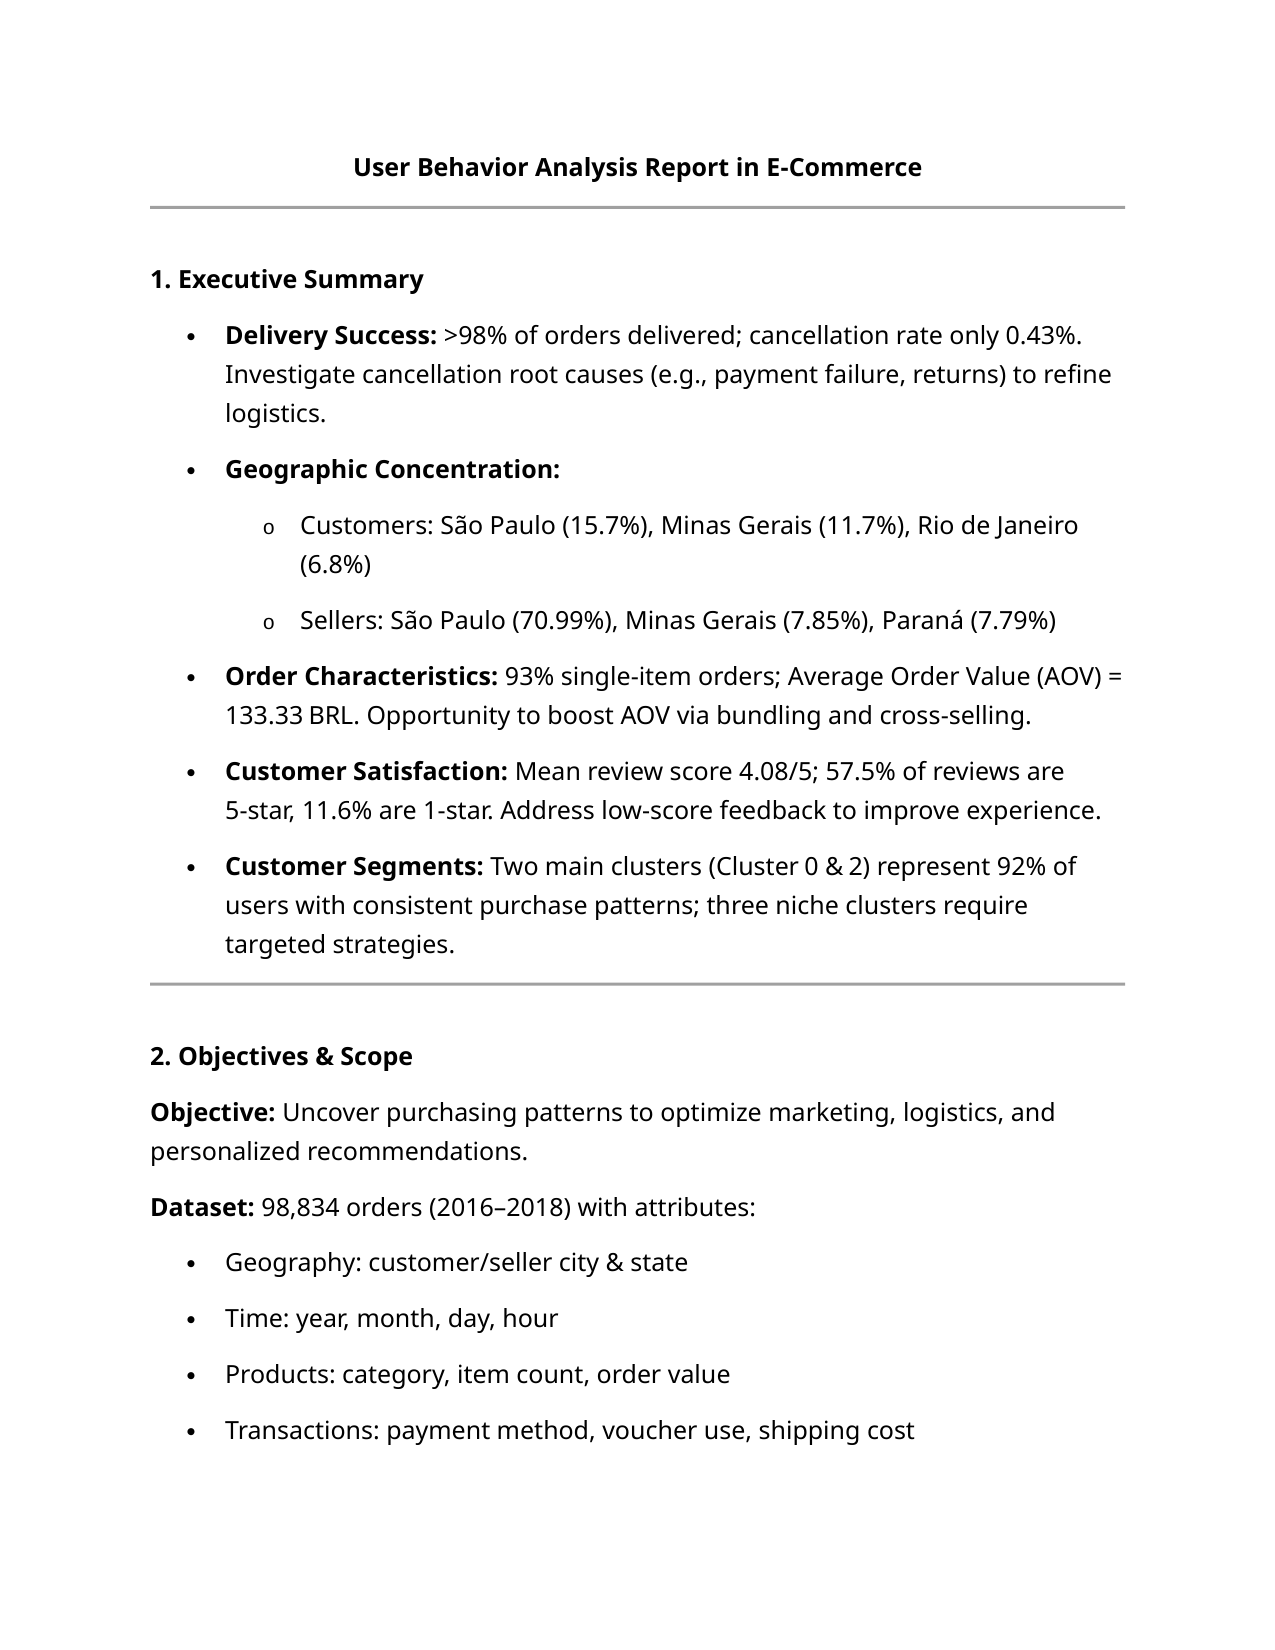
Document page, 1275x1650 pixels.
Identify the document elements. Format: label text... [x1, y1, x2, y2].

list Geography: customer/seller city & state [187, 1245, 1125, 1279]
list Geographic Concentration: [187, 452, 1125, 486]
list Time: year, month, day, hour [187, 1301, 1125, 1335]
text 2. Objectives & Scope [150, 1038, 1125, 1072]
text Dataset: 98,834 orders (2016–2018) with attributes: [150, 1189, 1125, 1223]
list Transactions: payment method, voucher use, shipping cost [187, 1412, 1125, 1447]
text User Behavior Analysis Report in E-Commerce [150, 150, 1125, 184]
list Sellers: São Paulo (70.99%), Minas Gerais (7.85%), Paraná (7.79%) [262, 602, 1125, 637]
list Delivery Success: >98% of orders delivered; cancellation rate only 0.43%. Investigate cancellation root causes (e.g., payment failure, returns) to refine logistics. [187, 317, 1125, 430]
list Customers: São Paulo (15.7%), Minas Gerais (11.7%), Rio de Janeiro (6.8%) [262, 507, 1125, 581]
text 1. Executive Summary [150, 262, 1125, 296]
list Products: category, item count, order value [187, 1357, 1125, 1391]
text Objective: Uncover purchasing patterns to optimize marketing, logistics, and personalized recommendations. [150, 1094, 1125, 1167]
list Order Characteristics: 93% single-item orders; Average Order Value (AOV) = 133.33 BRL. Opportunity to boost AOV via bundling and cross-selling. [187, 658, 1125, 732]
list Customer Segments: Two main clusters (Cluster 0 & 2) represent 92% of users with consistent purchase patterns; three niche clusters require targeted strategies. [187, 848, 1125, 961]
list Customer Satisfaction: Mean review score 4.08/5; 57.5% of reviews are 5-star, 11.6% are 1-star. Address low-score feedback to improve experience. [187, 753, 1125, 827]
